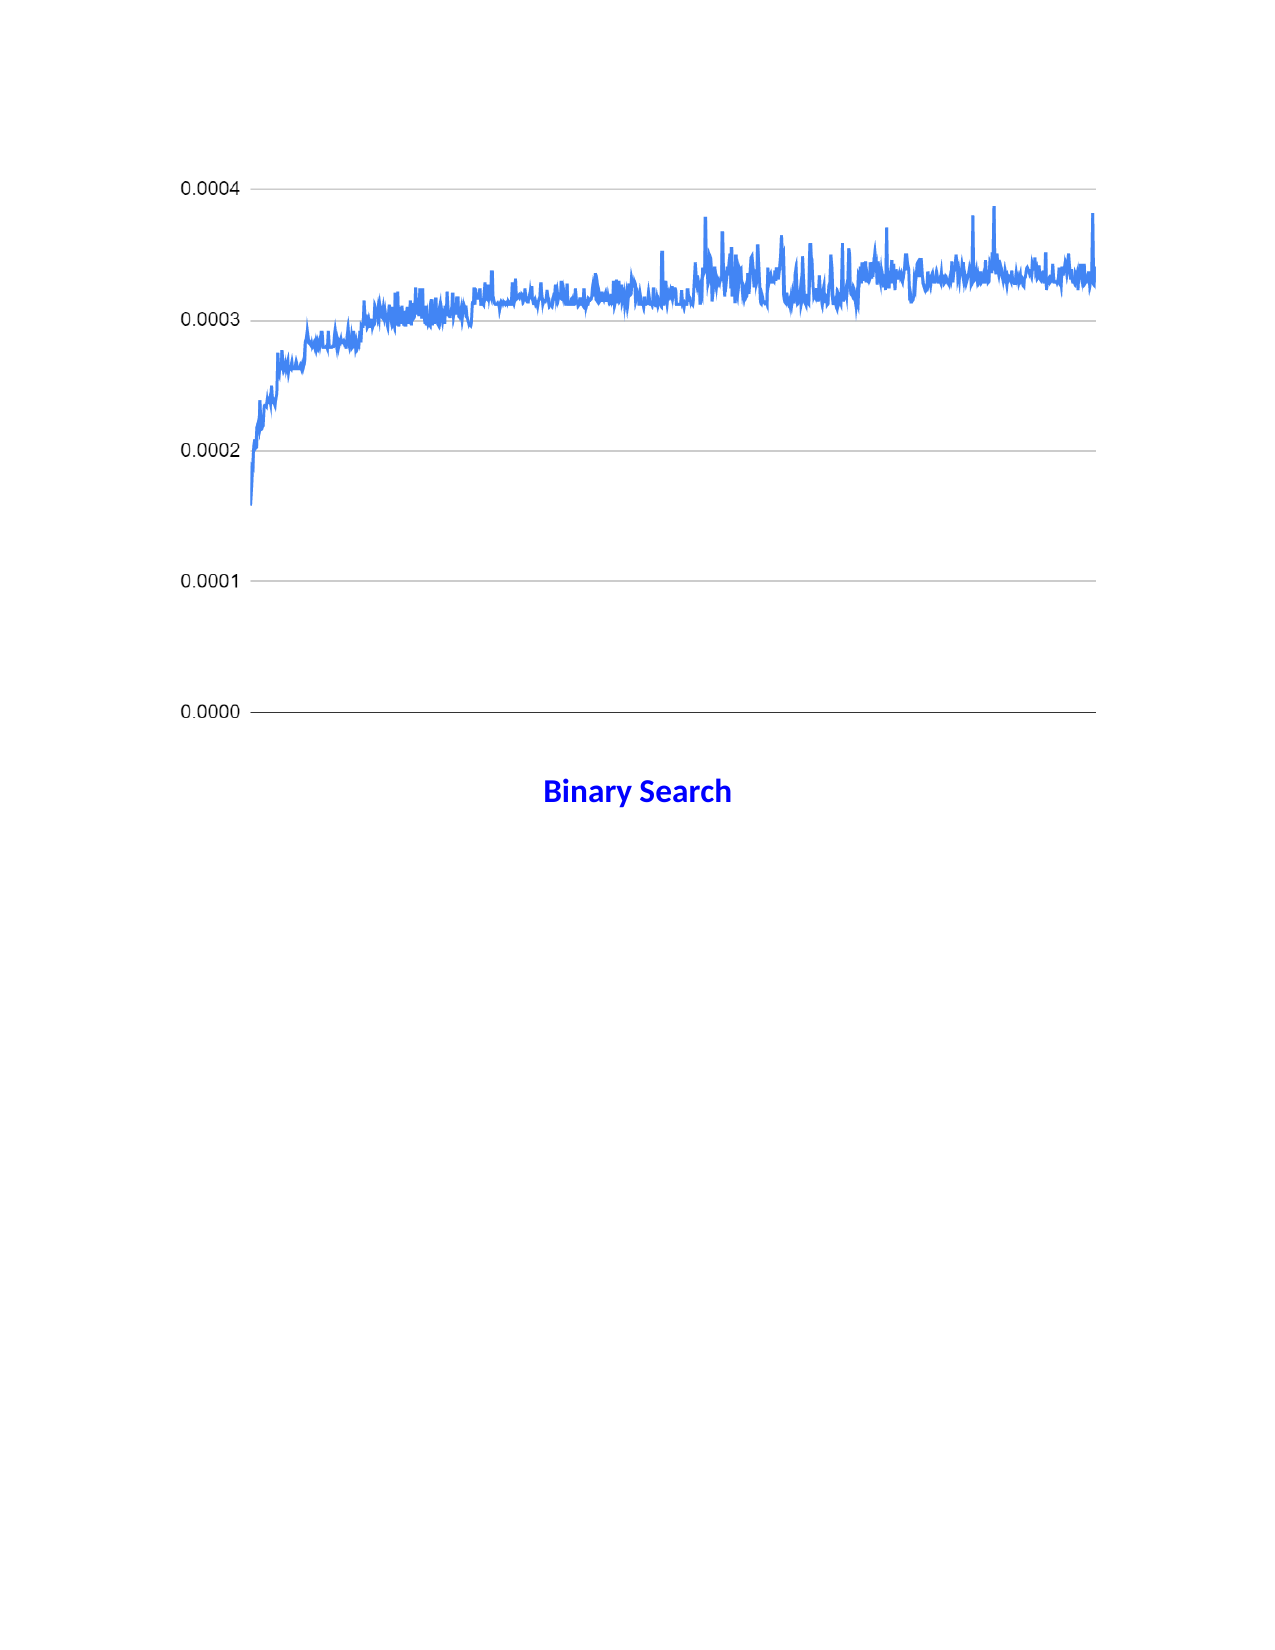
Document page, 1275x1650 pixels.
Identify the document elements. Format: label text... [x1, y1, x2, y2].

text Binary Search [150, 770, 1125, 811]
picture [150, 150, 1125, 752]
